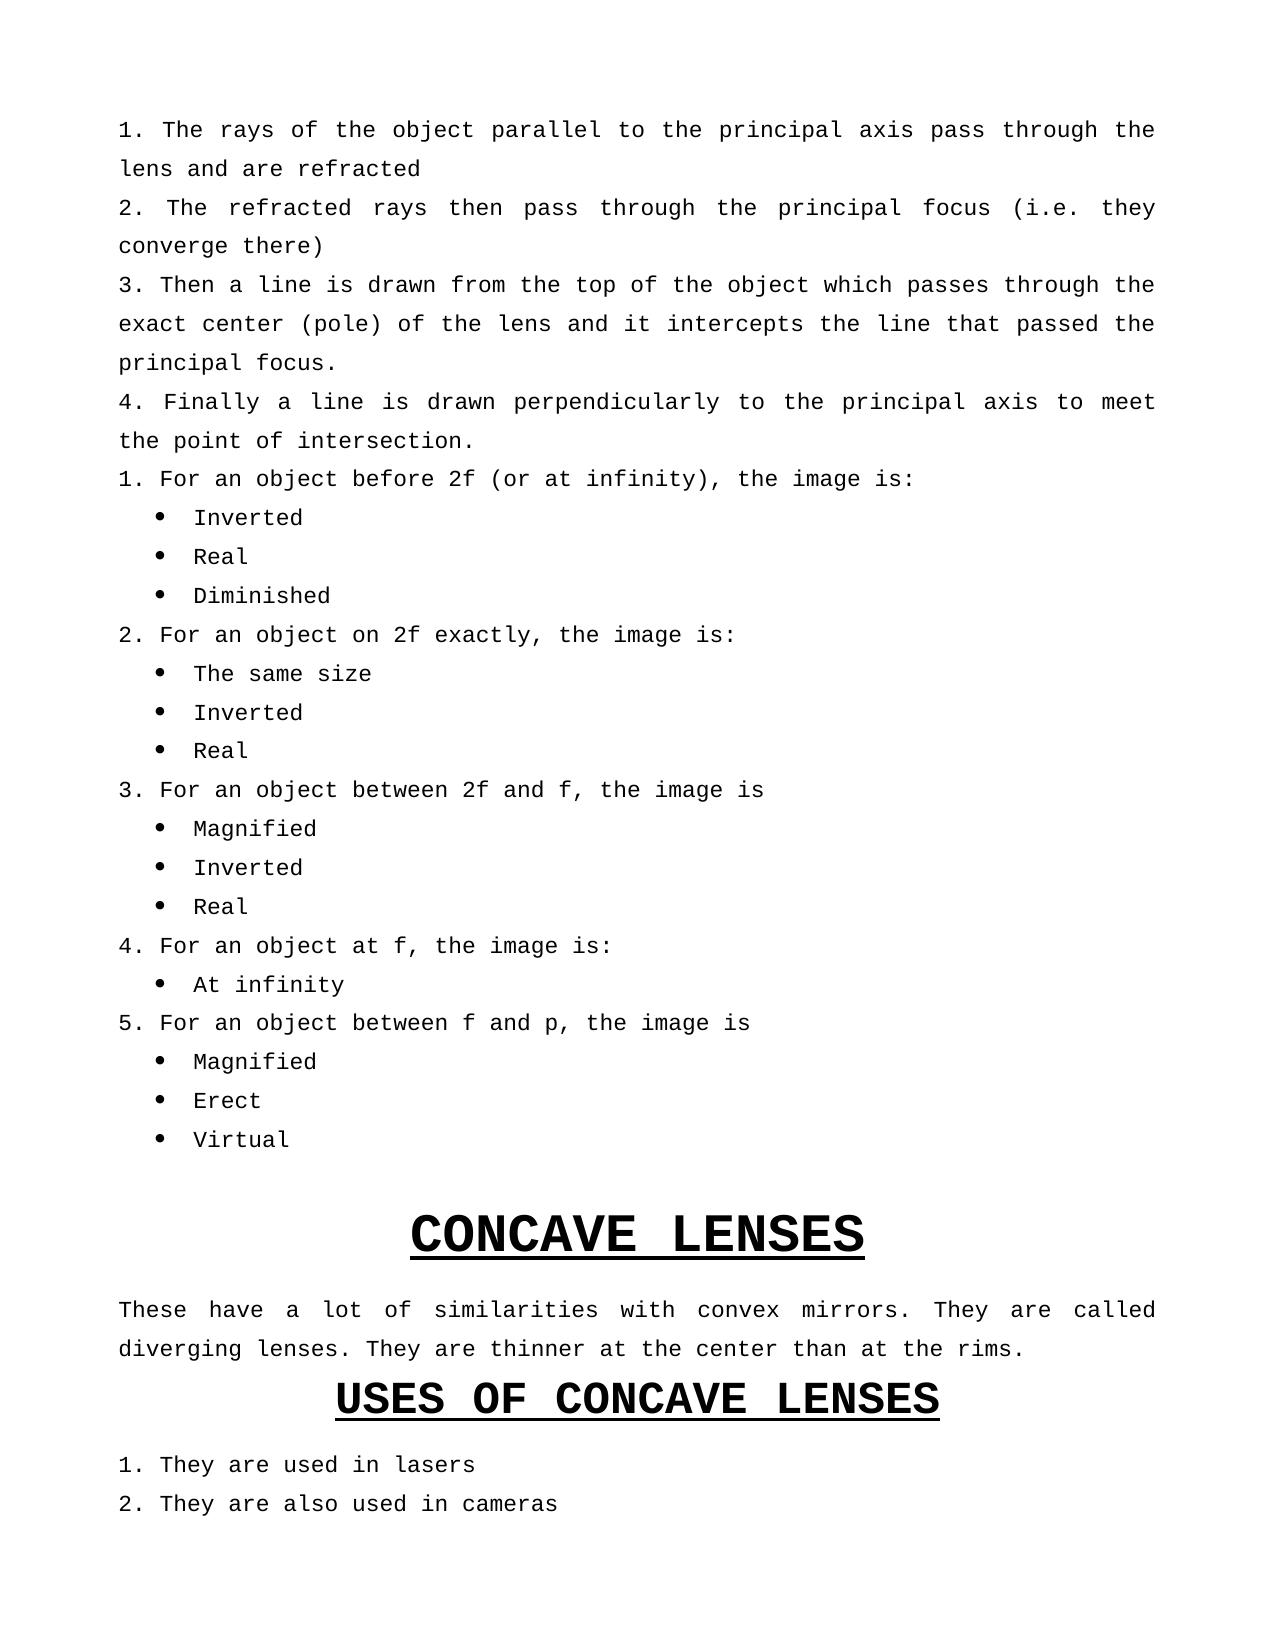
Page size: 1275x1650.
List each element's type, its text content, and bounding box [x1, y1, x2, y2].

list Inverted [156, 856, 1157, 882]
list Virtual [156, 1128, 1157, 1154]
list Erect [156, 1089, 1157, 1115]
text 1. For an object before 2f (or at infinity), the image is: [118, 468, 1157, 494]
list Real [156, 895, 1157, 921]
list Inverted [156, 701, 1157, 727]
text 2. They are also used in cameras [118, 1492, 1157, 1518]
text 1. The rays of the object parallel to the principal axis pass through the lens and are refracted [118, 118, 1157, 183]
text These have a lot of similarities with convex mirrors. They are called diverging lenses. They are thinner at the center than at the rims. [118, 1298, 1157, 1363]
list Magnified [156, 817, 1157, 843]
text 5. For an object between f and p, the image is [118, 1012, 1157, 1038]
text 4. For an object at f, the image is: [118, 934, 1157, 960]
text 1. They are used in lasers [118, 1454, 1157, 1479]
text 3. Then a line is drawn from the top of the object which passes through the exact center (pole) of the lens and it intercepts the line that passed the principal focus. [118, 273, 1157, 377]
text 2. The refracted rays then pass through the principal focus (i.e. they converge there) [118, 196, 1157, 261]
list Real [156, 740, 1157, 766]
text 2. For an object on 2f exactly, the image is: [118, 623, 1157, 649]
text 4. Finally a line is drawn perpendicularly to the principal axis to meet the point of intersection. [118, 390, 1157, 455]
list Diminished [156, 584, 1157, 610]
list At infinity [156, 973, 1157, 999]
list Magnified [156, 1051, 1157, 1077]
text CONCAVE LENSES [118, 1206, 1157, 1267]
text USES OF CONCAVE LENSES [118, 1376, 1157, 1428]
list Real [156, 546, 1157, 571]
text 3. For an object between 2f and f, the image is [118, 779, 1157, 804]
list The same size [156, 662, 1157, 688]
list Inverted [156, 507, 1157, 533]
